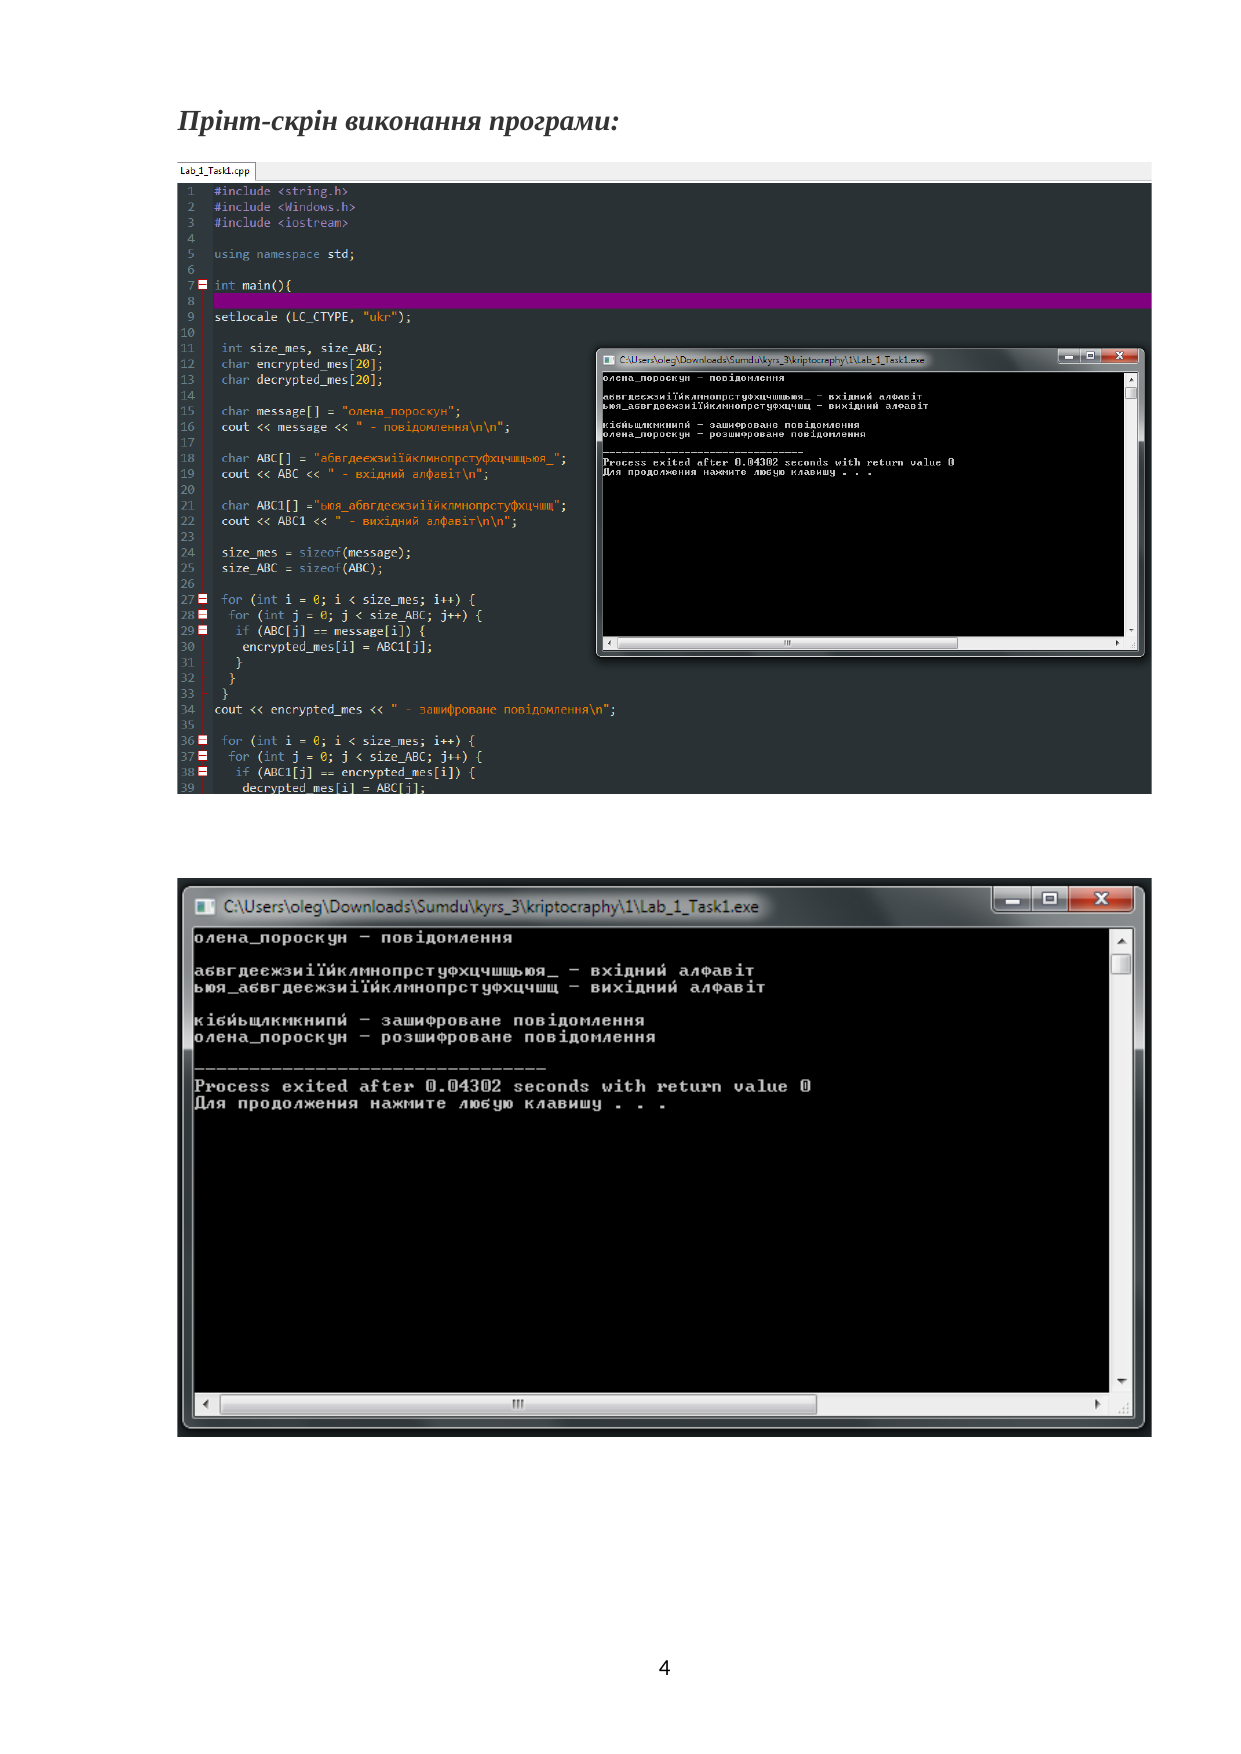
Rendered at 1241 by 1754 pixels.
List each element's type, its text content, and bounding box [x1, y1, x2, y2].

picture [177, 162, 1152, 794]
text Прінт-скрін виконання програми: [177, 103, 1152, 137]
picture [177, 878, 1152, 1437]
